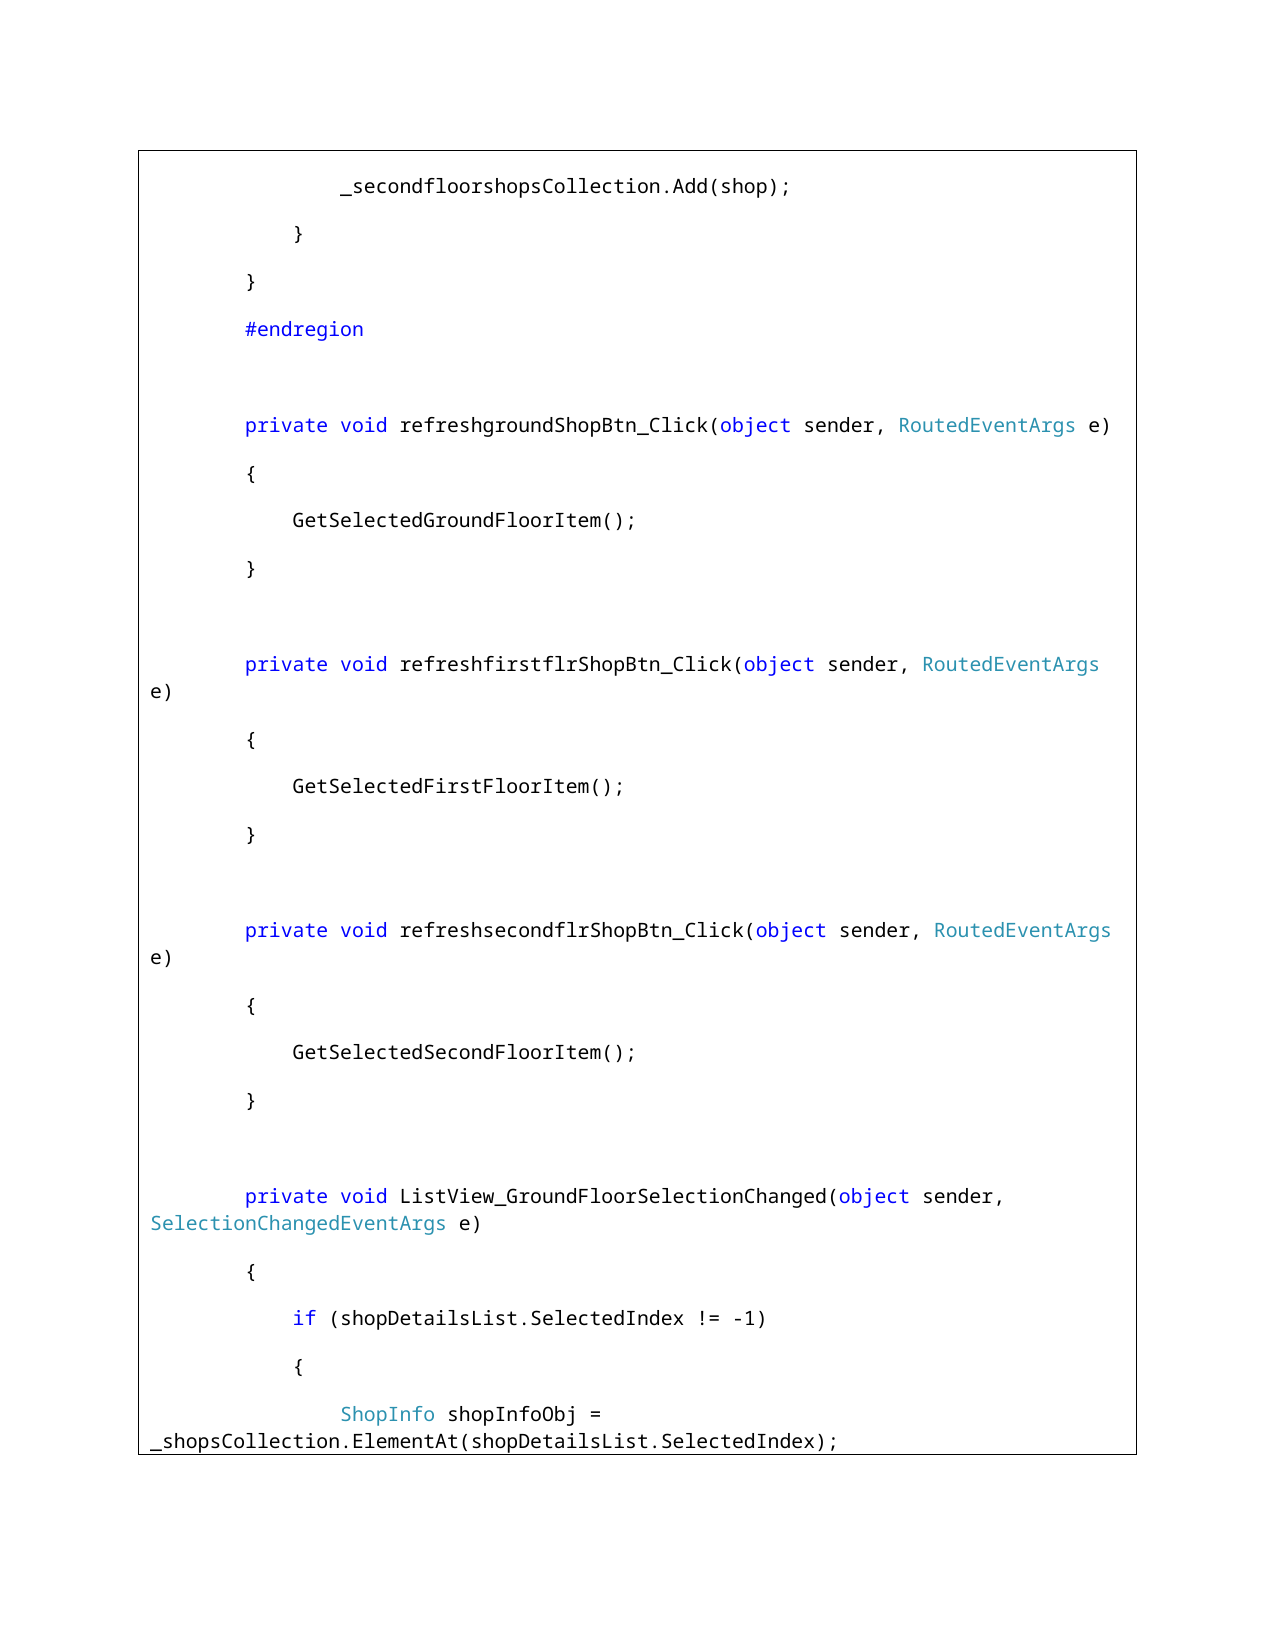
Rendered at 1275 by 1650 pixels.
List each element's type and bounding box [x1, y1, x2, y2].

table_cell [139, 151, 1136, 1454]
